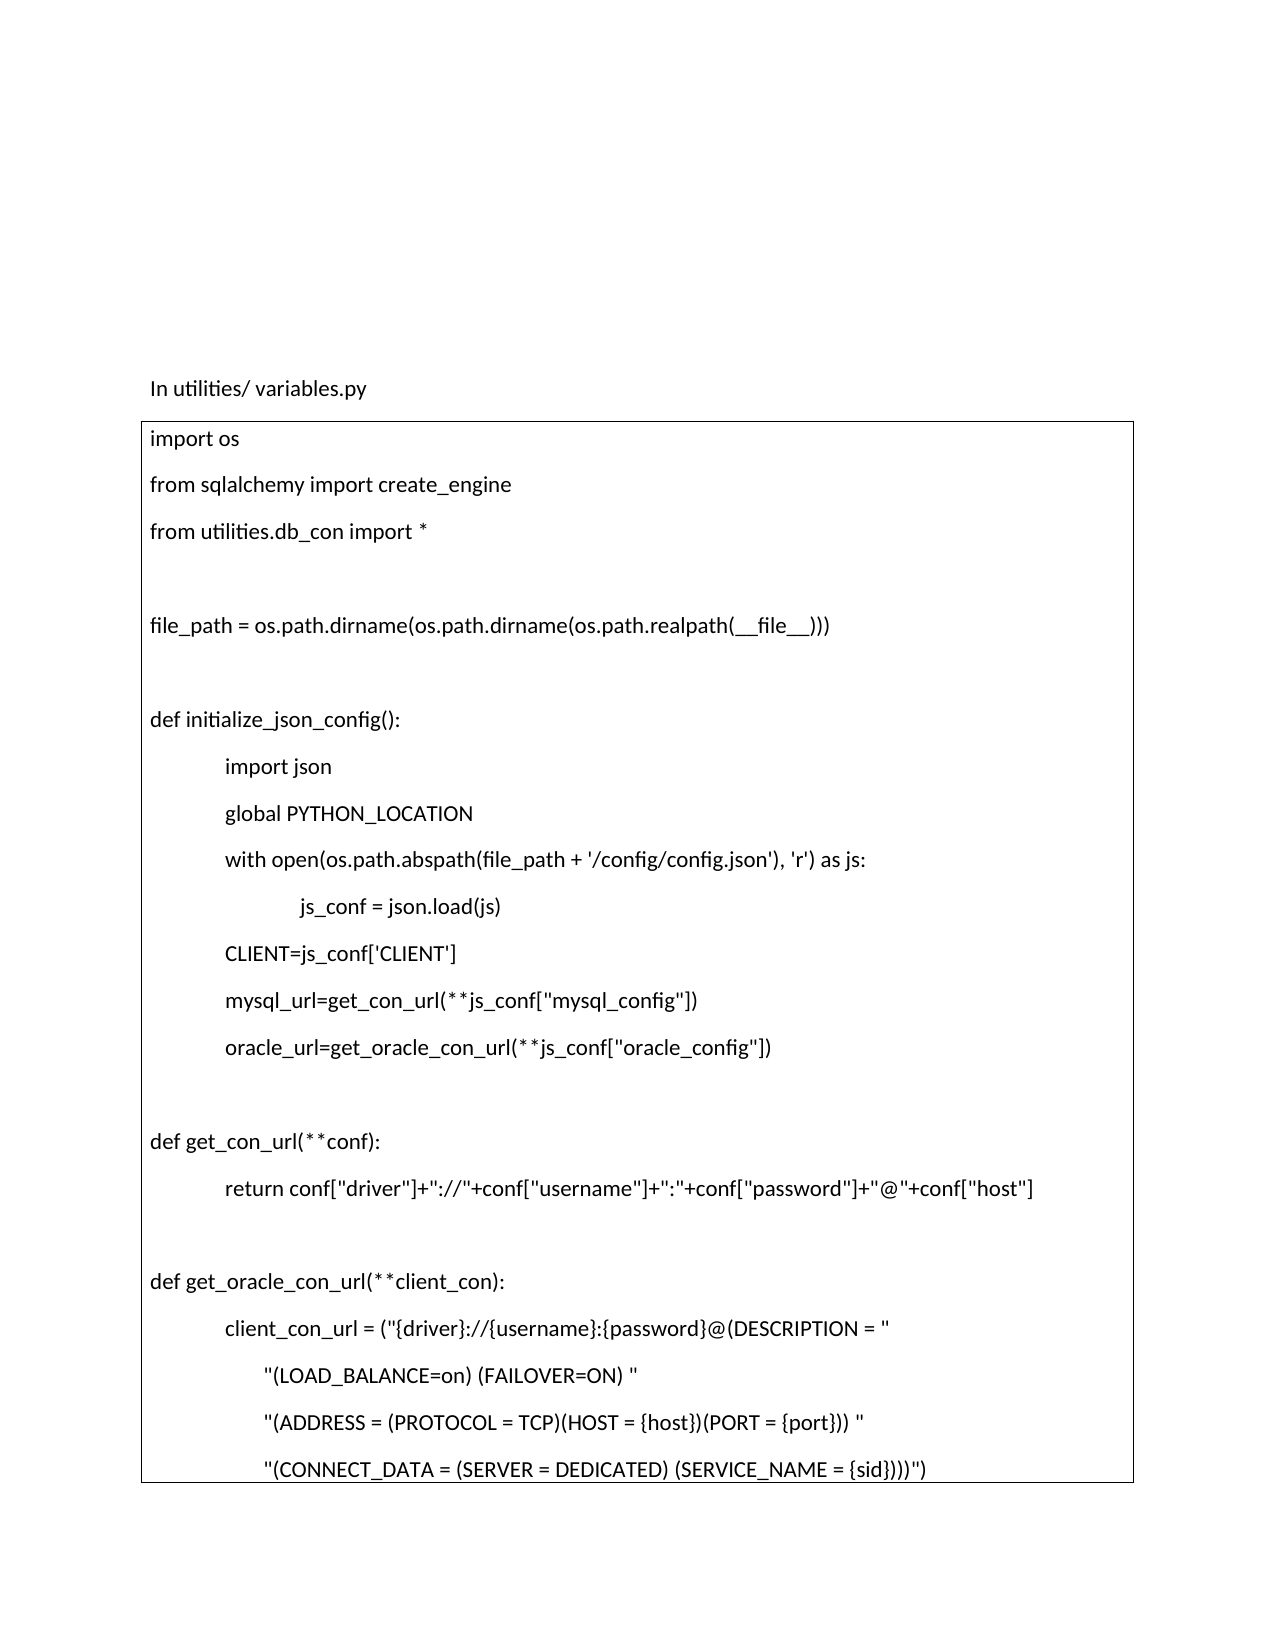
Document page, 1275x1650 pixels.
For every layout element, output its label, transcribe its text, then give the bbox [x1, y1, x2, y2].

text "(CONNECT_DATA = (SERVER = DEDICATED) (SERVICE_NAME = {sid})))") [142, 1452, 1133, 1482]
text mysql_url=get_con_url(**js_conf["mysql_config"]) [142, 983, 1133, 1014]
text file_path = os.path.dirname(os.path.dirname(os.path.realpath(__file__))) [142, 608, 1133, 639]
text oracle_url=get_oracle_con_url(**js_conf["oracle_config"]) [142, 1030, 1133, 1061]
text CLIENT=js_conf['CLIENT'] [142, 936, 1133, 967]
text def initialize_json_config(): [142, 702, 1133, 733]
text return conf["driver"]+"://"+conf["username"]+":"+conf["password"]+"@"+conf["host"] [142, 1171, 1133, 1202]
text "(ADDRESS = (PROTOCOL = TCP)(HOST = {host})(PORT = {port})) " [142, 1405, 1133, 1436]
text def get_oracle_con_url(**client_con): [142, 1264, 1133, 1296]
text with open(os.path.abspath(file_path + '/config/config.json'), 'r') as js: [142, 842, 1133, 874]
text "(LOAD_BALANCE=on) (FAILOVER=ON) " [142, 1358, 1133, 1389]
text In utilities/ variables.py [150, 374, 1125, 402]
text global PYTHON_LOCATION [142, 796, 1133, 827]
text import json [142, 749, 1133, 780]
text from utilities.db_con import * [142, 514, 1133, 546]
text js_conf = json.load(js) [142, 889, 1133, 921]
text client_con_url = ("{driver}://{username}:{password}@(DESCRIPTION = " [142, 1311, 1133, 1342]
text from sqlalchemy import create_engine [142, 467, 1133, 499]
text def get_con_url(**conf): [142, 1124, 1133, 1155]
text import os [142, 422, 1133, 452]
